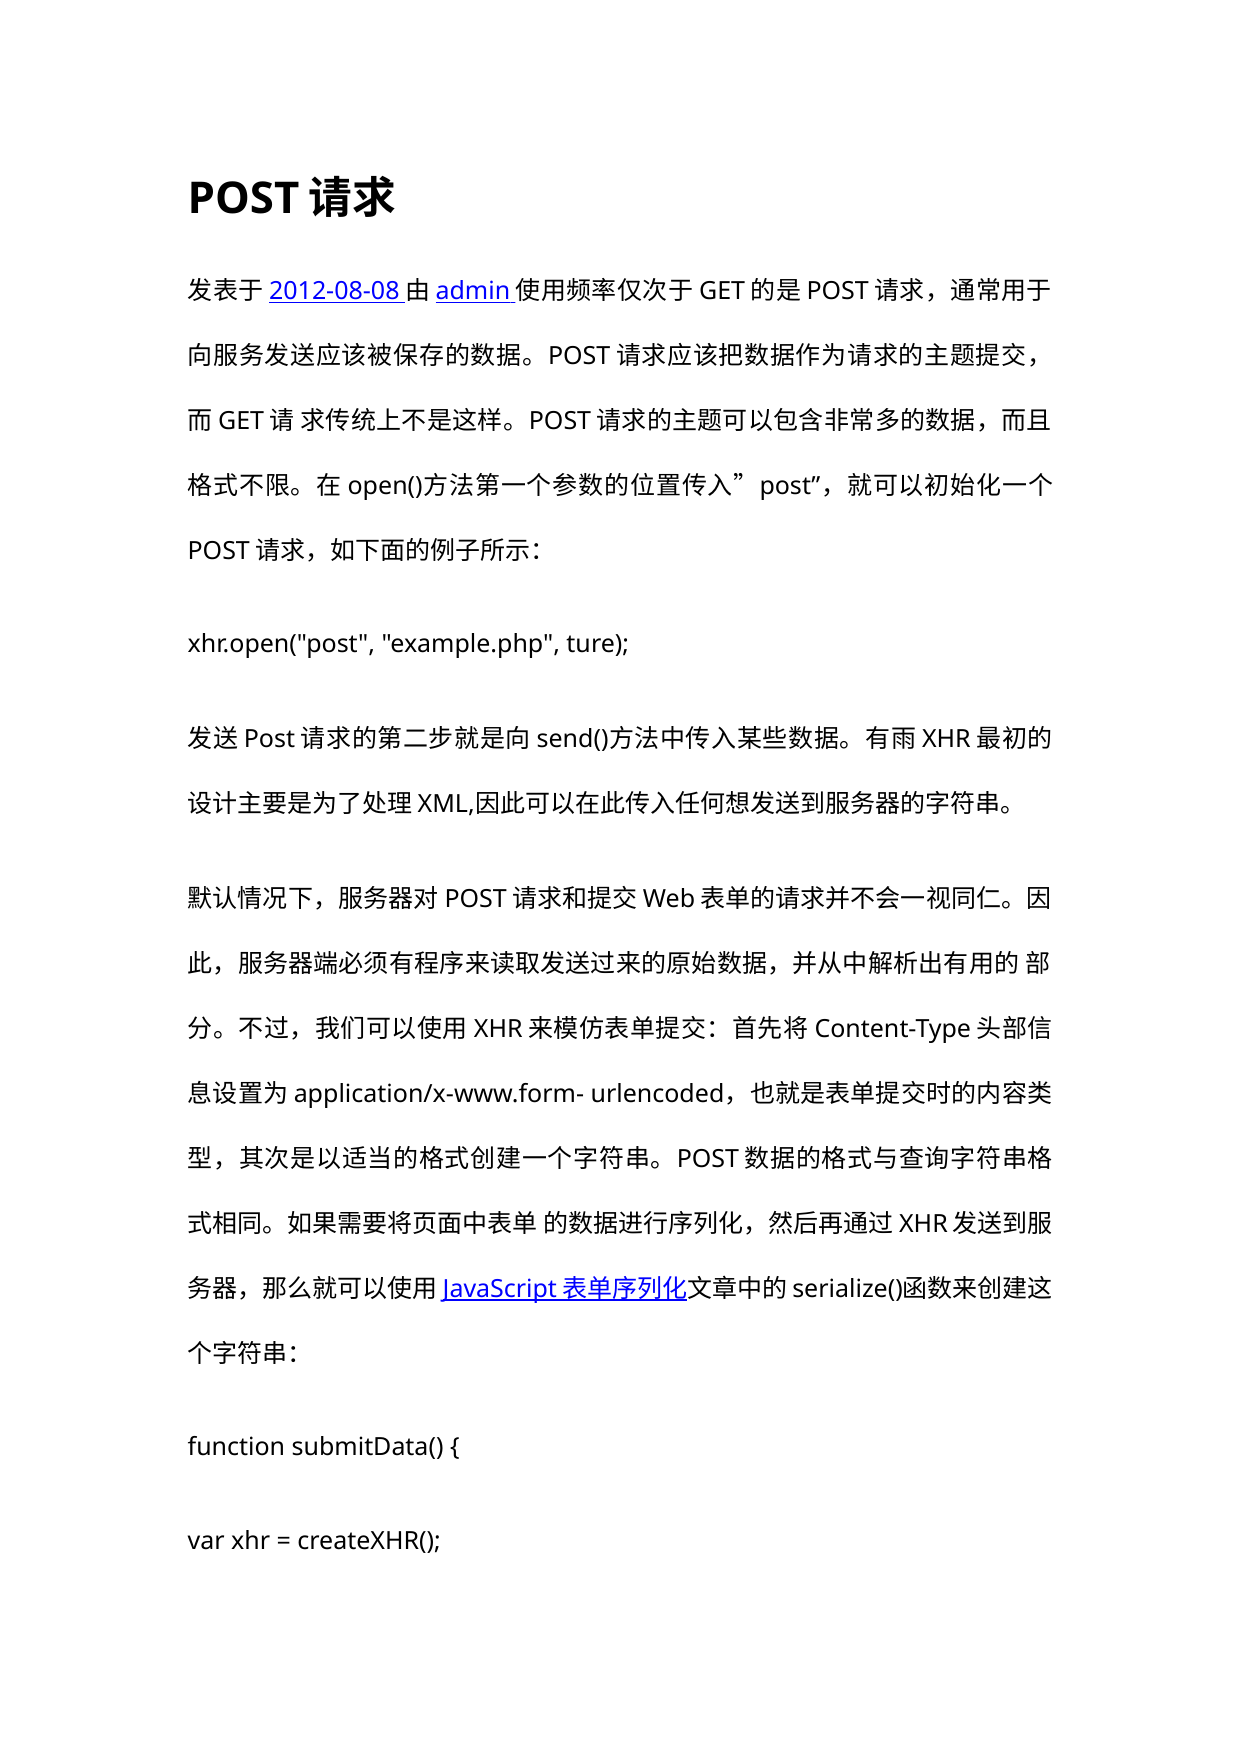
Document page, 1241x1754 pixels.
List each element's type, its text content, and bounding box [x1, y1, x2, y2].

text 发表于2012-08-08由admin使用频率仅次于GET的是POST请求，通常用于向服务发送应该被保存的数据。POST请求应该把数据作为请求的主题提交，而GET请 求传统上不是这样。POST请求的主题可以包含非常多的数据，而且格式不限。在open()方法第一个参数的位置传入”post”，就可以初始化一个 POST请求，如下面的例子所示： [187, 256, 1053, 581]
text 默认情况下，服务器对POST请求和提交Web表单的请求并不会一视同仁。因此，服务器端必须有程序来读取发送过来的原始数据，并从中解析出有用的 部分。不过，我们可以使用XHR来模仿表单提交：首先将Content-Type头部信息设置为application/x-www.form- urlencoded，也就是表单提交时的内容类型，其次是以适当的格式创建一个字符串。POST数据的格式与查询字符串格式相同。如果需要将页面中表单 的数据进行序列化，然后再通过XHR发送到服务器，那么就可以使用JavaScript表单序列化文章中的serialize()函数来创建这个字符串： [187, 864, 1053, 1384]
text xhr.open("post", "example.php", ture); [187, 610, 1053, 675]
text var xhr = createXHR(); [187, 1507, 1053, 1572]
text 发送Post请求的第二步就是向send()方法中传入某些数据。有雨XHR最初的设计主要是为了处理XML,因此可以在此传入任何想发送到服务器的字符串。 [187, 704, 1053, 834]
text POST请求 [187, 162, 1053, 227]
text function submitData() { [187, 1413, 1053, 1478]
